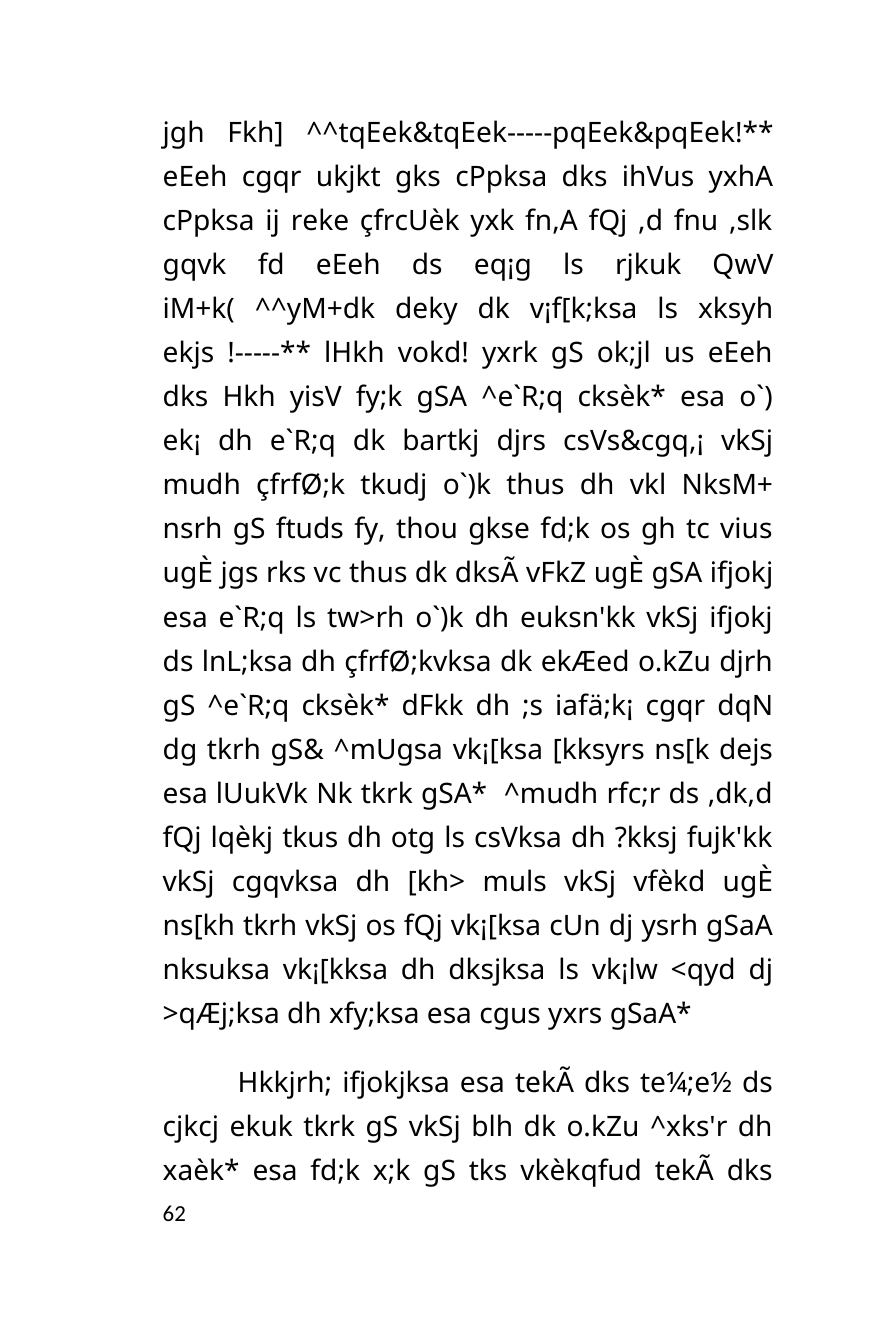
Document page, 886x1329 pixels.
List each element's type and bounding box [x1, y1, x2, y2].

text [162, 1062, 774, 1189]
text [162, 112, 774, 1032]
